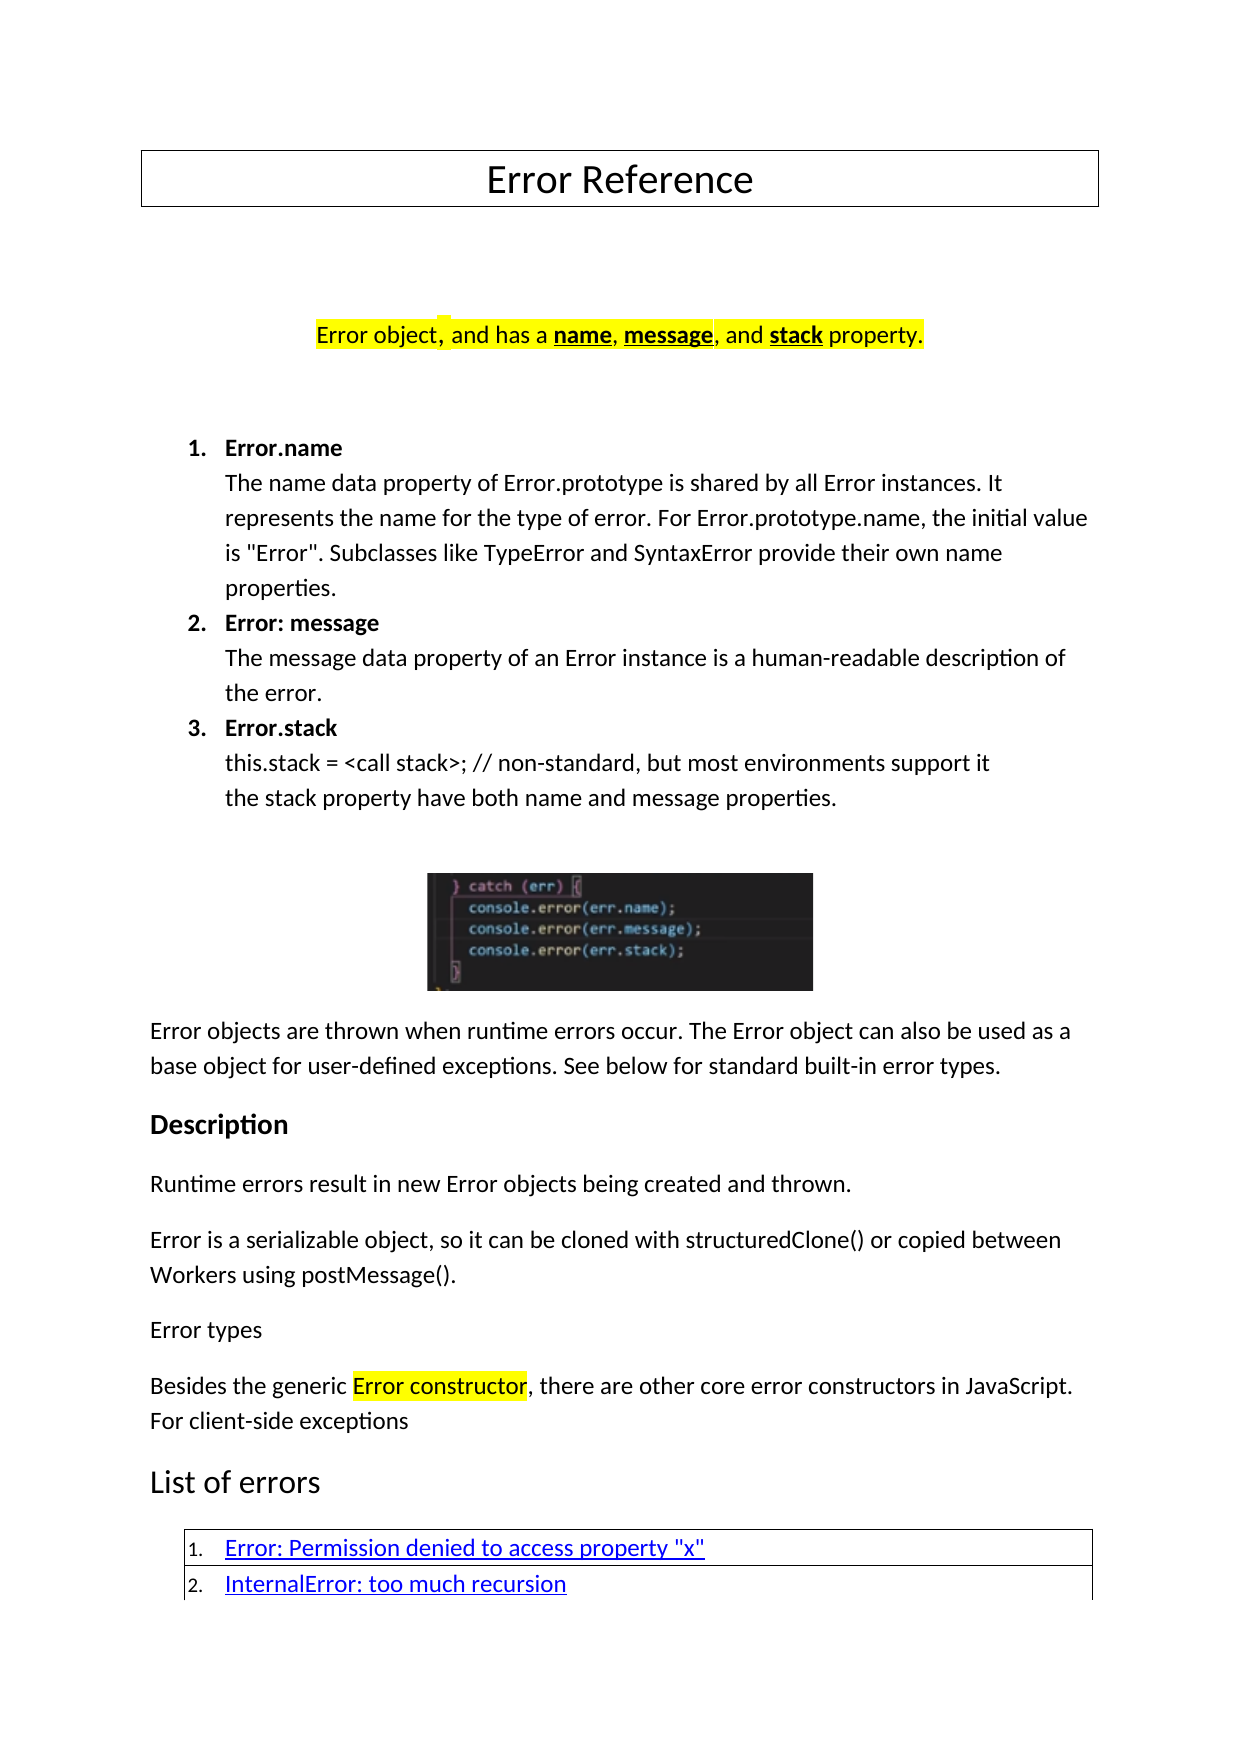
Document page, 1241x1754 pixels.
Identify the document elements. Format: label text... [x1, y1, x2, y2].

text Error is a serializable object, so it can be cloned with structuredClone() or copied between Workers using postMessage(). [150, 1224, 1090, 1289]
text Error Reference [142, 151, 1098, 206]
list Error.name [187, 432, 1090, 463]
text Error object, and has a name, message, and stack property. [150, 315, 437, 350]
list Error: message [187, 607, 1090, 638]
text Runtime errors result in new Error objects being created and thrown. [150, 1168, 1090, 1198]
list this.stack = <call stack>; // non-standard, but most environments support it [225, 747, 1090, 778]
list the stack property have both name and message properties. [225, 782, 1090, 813]
text Error objects are thrown when runtime errors occur. The Error object can also be used as a base object for user-defined exceptions. See below for standard built-in error types. [150, 1015, 1090, 1081]
text Description [150, 1106, 1090, 1142]
list The message data property of an Error instance is a human-readable description of the error. [225, 642, 1090, 708]
text List of errors [150, 1461, 1090, 1502]
text Besides the generic Error constructor, there are other core error constructors in JavaScript. For client-side exceptions [150, 1371, 1090, 1436]
text Error types [150, 1315, 1090, 1345]
text Error object, and has a name, message, and stack property. [451, 315, 1090, 350]
list Error.stack [187, 712, 1090, 743]
list The name data property of Error.prototype is shared by all Error instances. It represents the name for the type of error. For Error.prototype.name, the initial value is "Error". Subclasses like TypeError and SyntaxError provide their own name properties. [225, 467, 1090, 603]
list InternalError: too much recursion [185, 1566, 1092, 1600]
list Error: Permission denied to access property "x" [185, 1530, 1092, 1565]
picture [427, 873, 814, 991]
